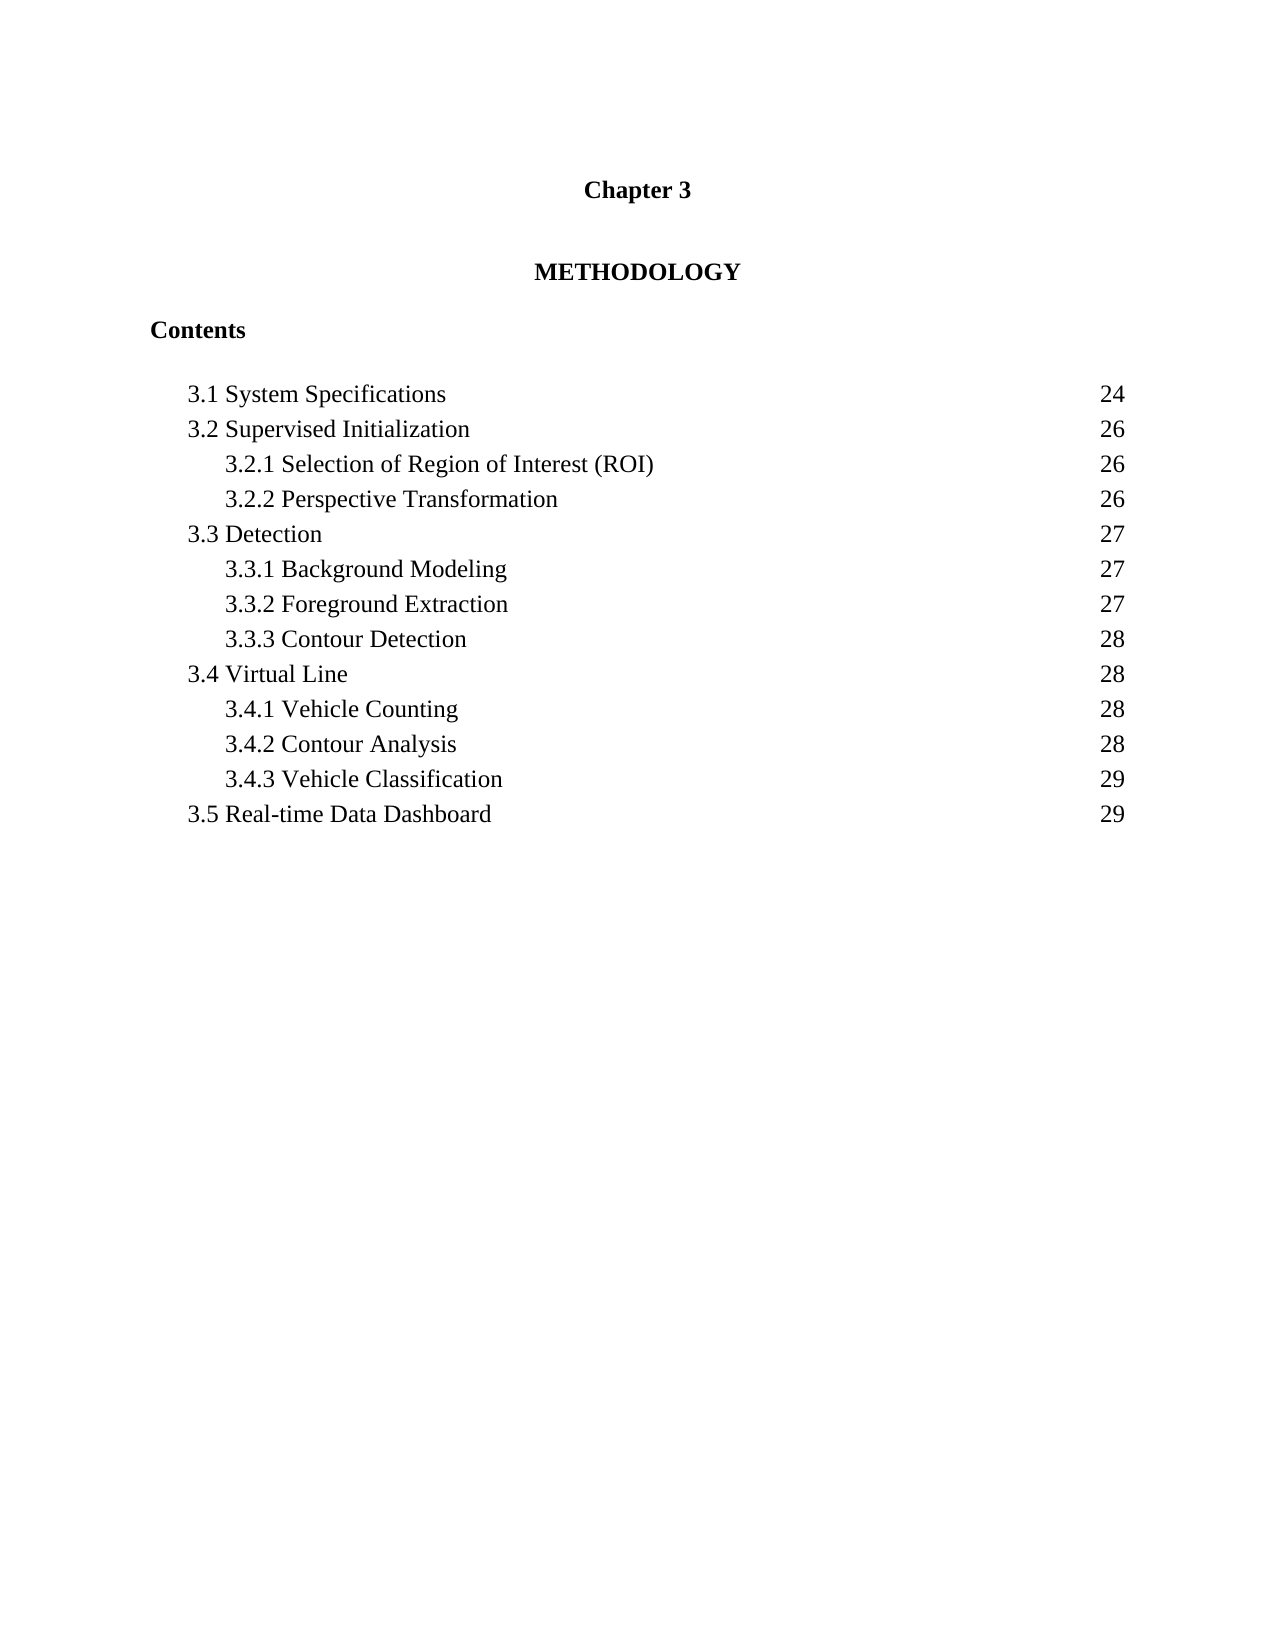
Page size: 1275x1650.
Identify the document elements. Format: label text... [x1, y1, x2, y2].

text 3.3.1 Background Modeling 27 [225, 554, 1125, 582]
text 3.1 System Specifications 24 [187, 379, 1125, 407]
text 3.4 Virtual Line 28 [187, 659, 1125, 687]
text METHODOLOGY [150, 257, 1125, 286]
text 3.3.3 Contour Detection 28 [225, 624, 1125, 652]
text 3.4.2 Contour Analysis 28 [225, 729, 1125, 757]
text 3.2.1 Selection of Region of Interest (ROI) 26 [225, 449, 1125, 477]
text Contents [150, 315, 1125, 344]
text 3.5 Real-time Data Dashboard 29 [187, 799, 1125, 827]
subtitle Chapter 3 [150, 175, 1125, 204]
text 3.4.1 Vehicle Counting 28 [225, 694, 1125, 722]
text 3.2 Supervised Initialization 26 [187, 414, 1125, 442]
text 3.3 Detection 27 [187, 519, 1125, 547]
text 3.4.3 Vehicle Classification 29 [225, 764, 1125, 792]
text 3.2.2 Perspective Transformation 26 [225, 484, 1125, 512]
text 3.3.2 Foreground Extraction 27 [225, 589, 1125, 617]
